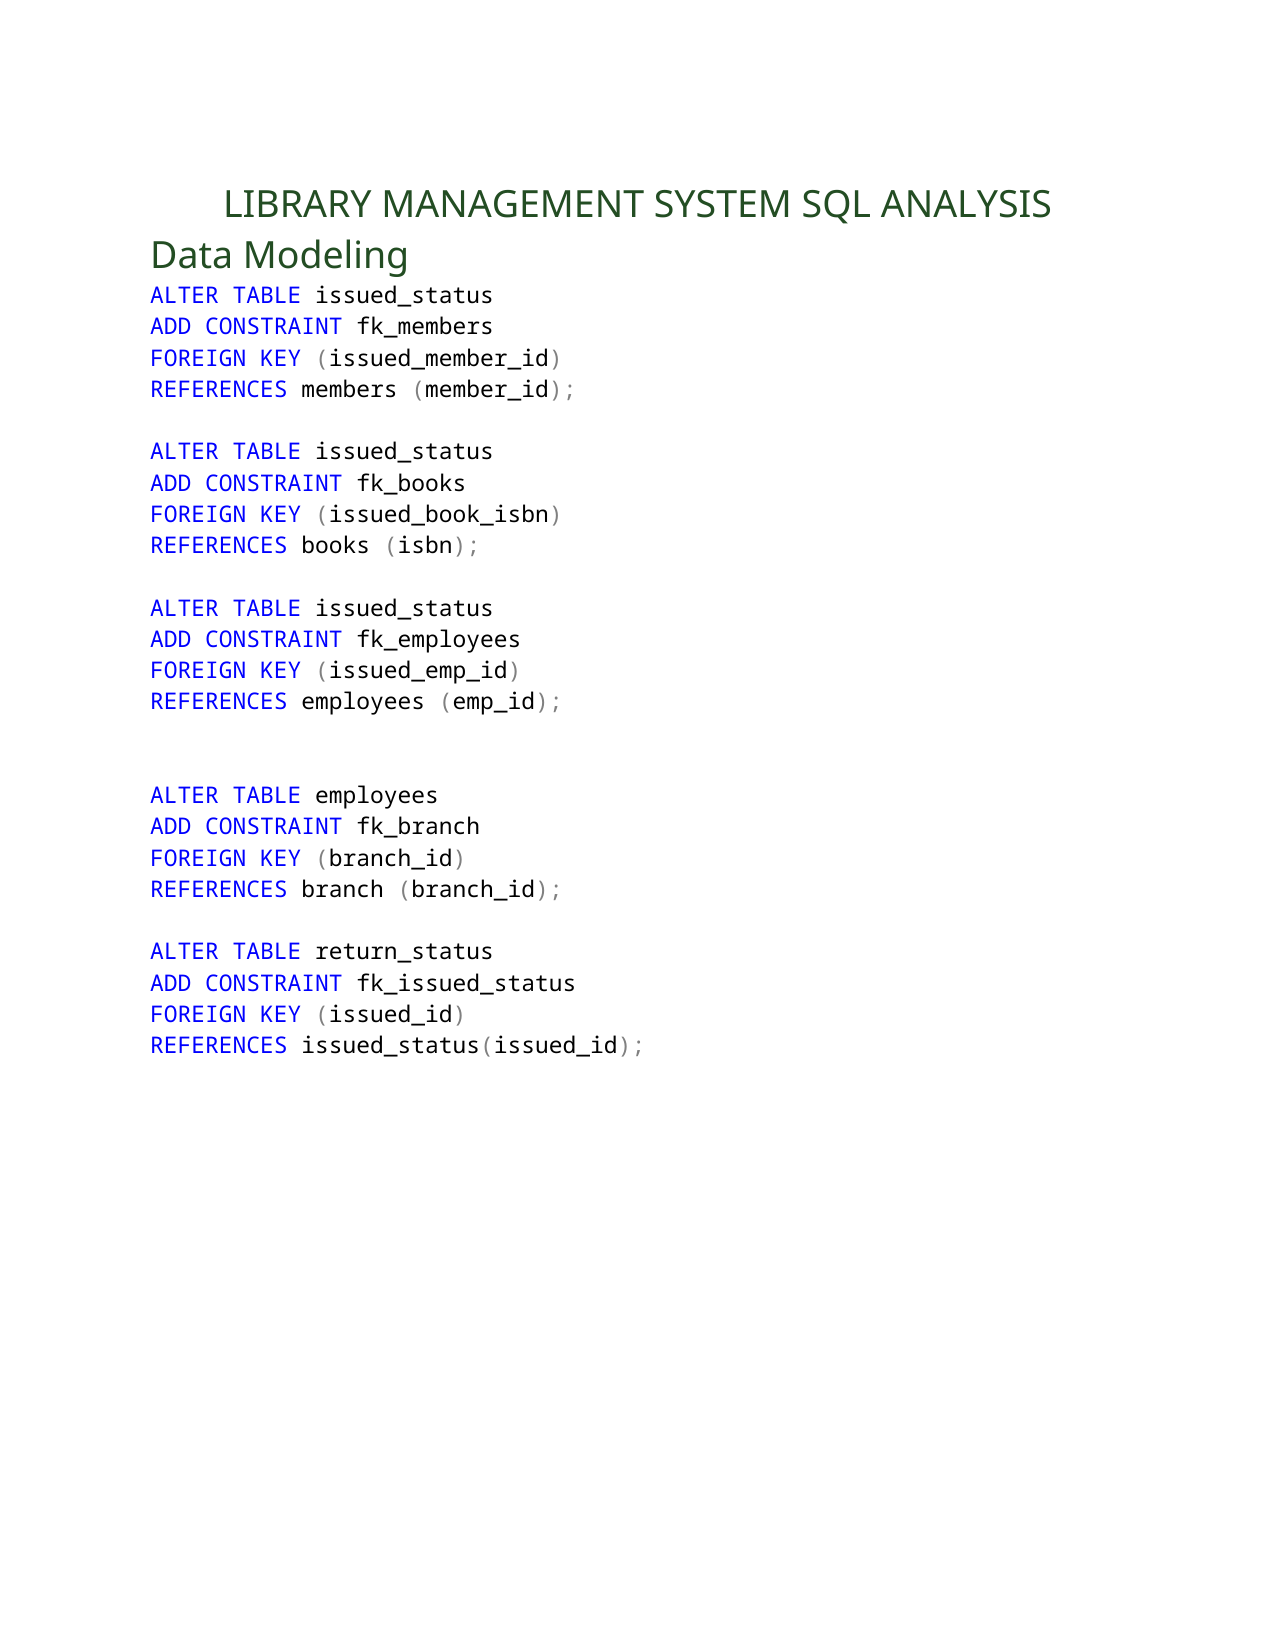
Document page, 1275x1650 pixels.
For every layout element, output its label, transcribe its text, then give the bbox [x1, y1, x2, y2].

text Data Modeling [150, 228, 1125, 279]
text ALTER TABLE return_status [150, 935, 1125, 967]
text ALTER TABLE issued_status [150, 435, 1125, 467]
text ALTER TABLE issued_status [150, 592, 1125, 623]
text REFERENCES employees (emp_id); [150, 685, 1125, 717]
text REFERENCES books (isbn); [150, 529, 1125, 560]
text ADD CONSTRAINT fk_books [150, 467, 1125, 498]
text ADD CONSTRAINT fk_members [150, 310, 1125, 342]
text ALTER TABLE issued_status [150, 279, 1125, 310]
text FOREIGN KEY (issued_book_isbn) [150, 498, 1125, 529]
text REFERENCES members (member_id); [150, 373, 1125, 404]
text ADD CONSTRAINT fk_branch [150, 810, 1125, 842]
text ALTER TABLE employees [150, 779, 1125, 810]
text ADD CONSTRAINT fk_employees [150, 623, 1125, 654]
text ADD CONSTRAINT fk_issued_status [150, 967, 1125, 998]
text REFERENCES branch (branch_id); [150, 873, 1125, 904]
text FOREIGN KEY (issued_member_id) [150, 342, 1125, 373]
text FOREIGN KEY (issued_emp_id) [150, 654, 1125, 685]
text FOREIGN KEY (issued_id) [150, 998, 1125, 1029]
text FOREIGN KEY (branch_id) [150, 842, 1125, 873]
text LIBRARY MANAGEMENT SYSTEM SQL ANALYSIS [150, 177, 1125, 228]
text REFERENCES issued_status(issued_id); [150, 1029, 1125, 1060]
